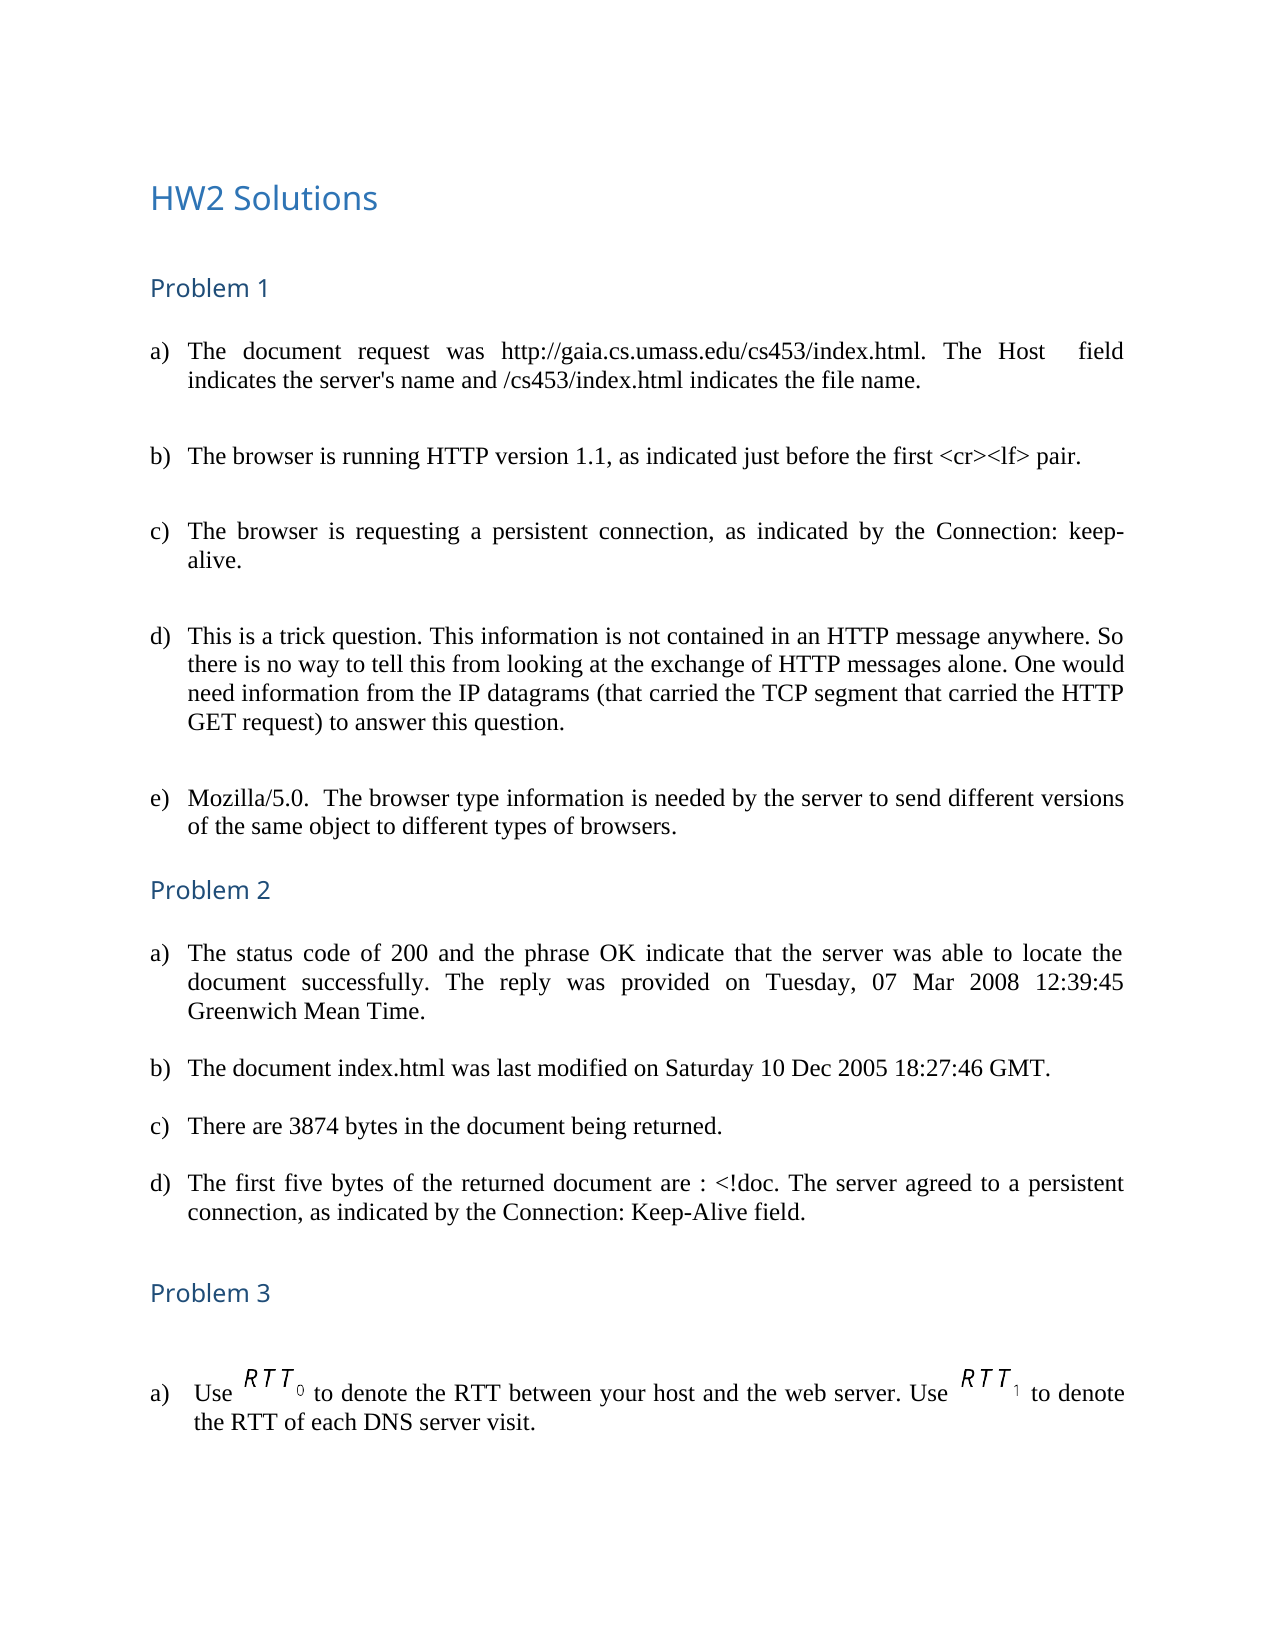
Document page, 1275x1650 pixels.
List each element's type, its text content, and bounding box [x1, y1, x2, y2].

subtitle The status code of 200 and the phrase OK indicate that the server was able to locate the document successfully. The reply was provided on Tuesday, 07 Mar 2008 12:39:45 Greenwich Mean Time. [150, 938, 1125, 1025]
subtitle Problem 3 [150, 1276, 1125, 1310]
subtitle There are 3874 bytes in the document being returned. [150, 1111, 1125, 1140]
subtitle Problem 2 [150, 873, 1125, 907]
subtitle Problem 1 [150, 271, 1125, 305]
subtitle The document request was http://gaia.cs.umass.edu/cs453/index.html. The Host field indicates the server's name and /cs453/index.html indicates the file name. [150, 336, 1125, 394]
list The browser is running HTTP version 1.1, as indicated just before the first <cr><lf> pair. [150, 441, 1125, 469]
subtitle HW2 Solutions [150, 175, 1125, 220]
list The browser is requesting a persistent connection, as indicated by the Connection: keep-alive. [150, 516, 1125, 574]
subtitle Use to denote the RTT between your host and the web server. Use to denote the RTT of each DNS server visit. [150, 1359, 1125, 1436]
subtitle The document index.html was last modified on Saturday 10 Dec 2005 18:27:46 GMT. [150, 1053, 1125, 1082]
list This is a trick question. This information is not contained in an HTTP message anywhere. So there is no way to tell this from looking at the exchange of HTTP messages alone. One would need information from the IP datagrams (that carried the TCP segment that carried the HTTP GET request) to answer this question. [150, 621, 1125, 736]
list Mozilla/5.0. The browser type information is needed by the server to send different versions of the same object to different types of browsers. [150, 783, 1125, 840]
subtitle The first five bytes of the returned document are : <!doc. The server agreed to a persistent connection, as indicated by the Connection: Keep-Alive field. [150, 1168, 1125, 1226]
